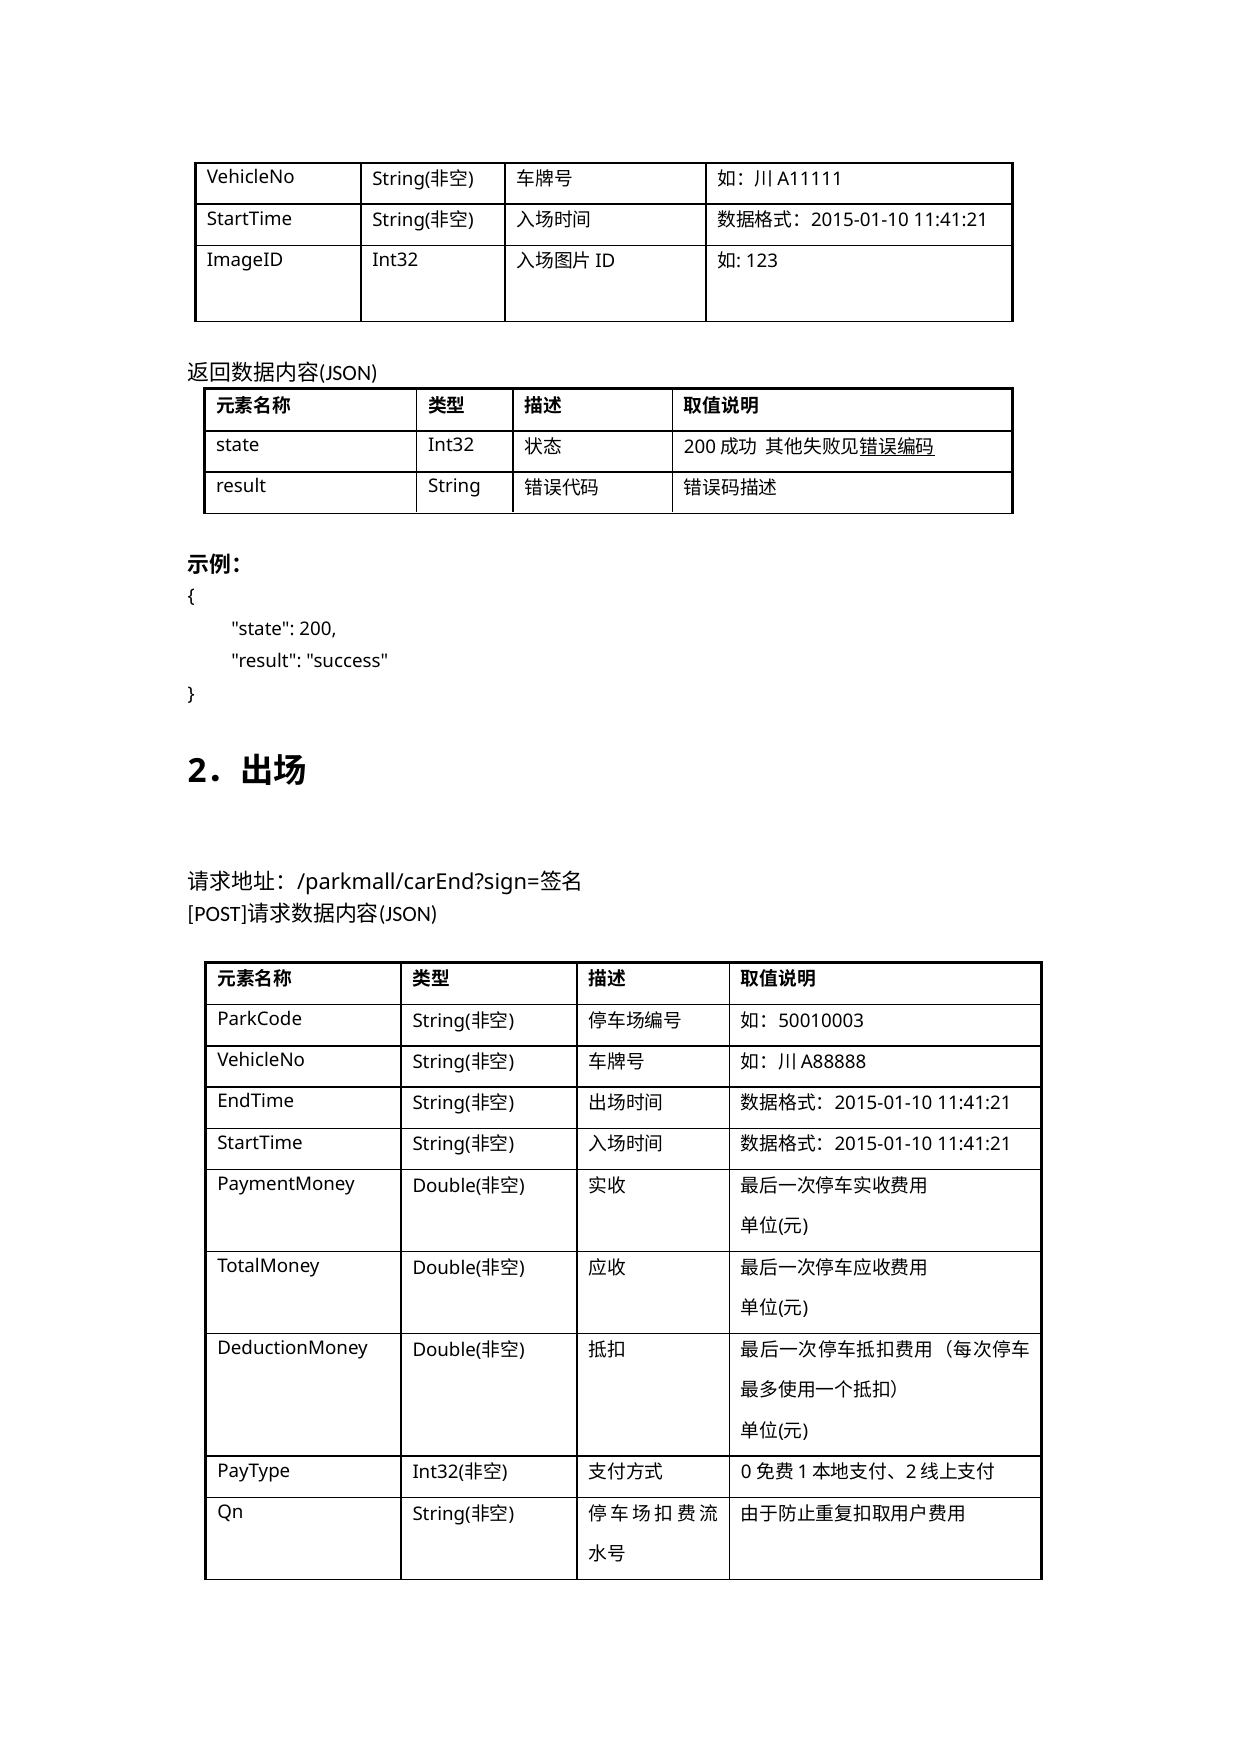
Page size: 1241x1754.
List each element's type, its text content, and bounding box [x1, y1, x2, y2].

table_cell DeductionMoney [207, 1334, 400, 1455]
table_cell 如：川A11111 [707, 164, 1011, 203]
table_cell 由于防止重复扣取用户费用 [730, 1498, 1040, 1579]
table_cell Int32(非空) [402, 1457, 576, 1497]
text { [187, 579, 1053, 611]
table_cell ParkCode [207, 1005, 400, 1045]
table_cell 停车场编号 [578, 1005, 729, 1045]
table_cell String(非空) [402, 1498, 576, 1579]
table_cell 出场时间 [578, 1088, 729, 1127]
table_header 元素名称 [206, 390, 416, 430]
table_cell 数据格式：2015-01-10 11:41:21 [707, 205, 1011, 244]
table_cell 实收 [578, 1170, 729, 1251]
table_cell 状态 [514, 432, 672, 471]
table_cell String(非空) [402, 1047, 576, 1086]
table_cell 错误码描述 [673, 473, 1011, 512]
subtitle 2．出场 [187, 736, 1053, 801]
table_cell 最后一次停车实收费用 单位(元) [730, 1170, 1040, 1251]
table_cell 数据格式：2015-01-10 11:41:21 [730, 1088, 1040, 1127]
table_cell 0 免费1本地支付、2线上支付 [730, 1457, 1040, 1497]
table_cell result [206, 473, 416, 512]
table_cell PayType [207, 1457, 400, 1497]
table_cell VehicleNo [197, 164, 360, 203]
text } [187, 676, 1053, 709]
table_cell StartTime [197, 205, 360, 244]
table_cell Double(非空) [402, 1170, 576, 1251]
table_cell TotalMoney [207, 1252, 400, 1333]
table_cell String(非空) [402, 1129, 576, 1169]
table_cell 数据格式：2015-01-10 11:41:21 [730, 1129, 1040, 1169]
table_cell String(非空) [402, 1005, 576, 1045]
table_cell 入场时间 [506, 205, 705, 244]
table_header 描述 [578, 964, 729, 1004]
text [POST]请求数据内容(JSON) [187, 896, 1053, 928]
table_cell String [417, 473, 512, 512]
table_cell EndTime [207, 1088, 400, 1127]
table_cell 最后一次停车应收费用 单位(元) [730, 1252, 1040, 1333]
table_header 类型 [402, 964, 576, 1004]
table_cell Qn [207, 1498, 400, 1579]
table_cell 入场时间 [578, 1129, 729, 1169]
table_cell 200成功 其他失败见错误编码 [673, 432, 1011, 471]
table_cell state [206, 432, 416, 471]
table_cell 支付方式 [578, 1457, 729, 1497]
table_cell StartTime [207, 1129, 400, 1169]
table_cell Int32 [362, 246, 504, 321]
table_cell 如：川A88888 [730, 1047, 1040, 1086]
table_cell 应收 [578, 1252, 729, 1333]
table_cell VehicleNo [207, 1047, 400, 1086]
table_cell 抵扣 [578, 1334, 729, 1455]
table_header 类型 [417, 390, 512, 430]
table_cell Double(非空) [402, 1334, 576, 1455]
text "state": 200, [187, 611, 1053, 644]
table_cell 如：50010003 [730, 1005, 1040, 1045]
table_cell 入场图片ID [506, 246, 705, 321]
table_cell 车牌号 [506, 164, 705, 203]
table_cell Int32 [417, 432, 512, 471]
table_cell String(非空) [362, 164, 504, 203]
text "result": "success" [187, 644, 1053, 676]
text 示例： [187, 546, 1053, 579]
table_cell ImageID [197, 246, 360, 321]
table_cell String(非空) [362, 205, 504, 244]
table_header 取值说明 [673, 390, 1011, 430]
text 请求地址：/parkmall/carEnd?sign=签名 [187, 863, 1053, 896]
table_cell 错误代码 [514, 473, 672, 512]
text 返回数据内容(JSON) [187, 354, 1053, 387]
table_header 取值说明 [730, 964, 1040, 1004]
table_cell 车牌号 [578, 1047, 729, 1086]
table_cell Double(非空) [402, 1252, 576, 1333]
table_cell 停车场扣费流水号 [578, 1498, 729, 1579]
table_cell PaymentMoney [207, 1170, 400, 1251]
table_cell String(非空) [402, 1088, 576, 1127]
table_header 描述 [514, 390, 672, 430]
table_header 元素名称 [207, 964, 400, 1004]
table_cell 最后一次停车抵扣费用（每次停车最多使用一个抵扣） 单位(元) [730, 1334, 1040, 1455]
table_cell 如: 123 [707, 246, 1011, 321]
